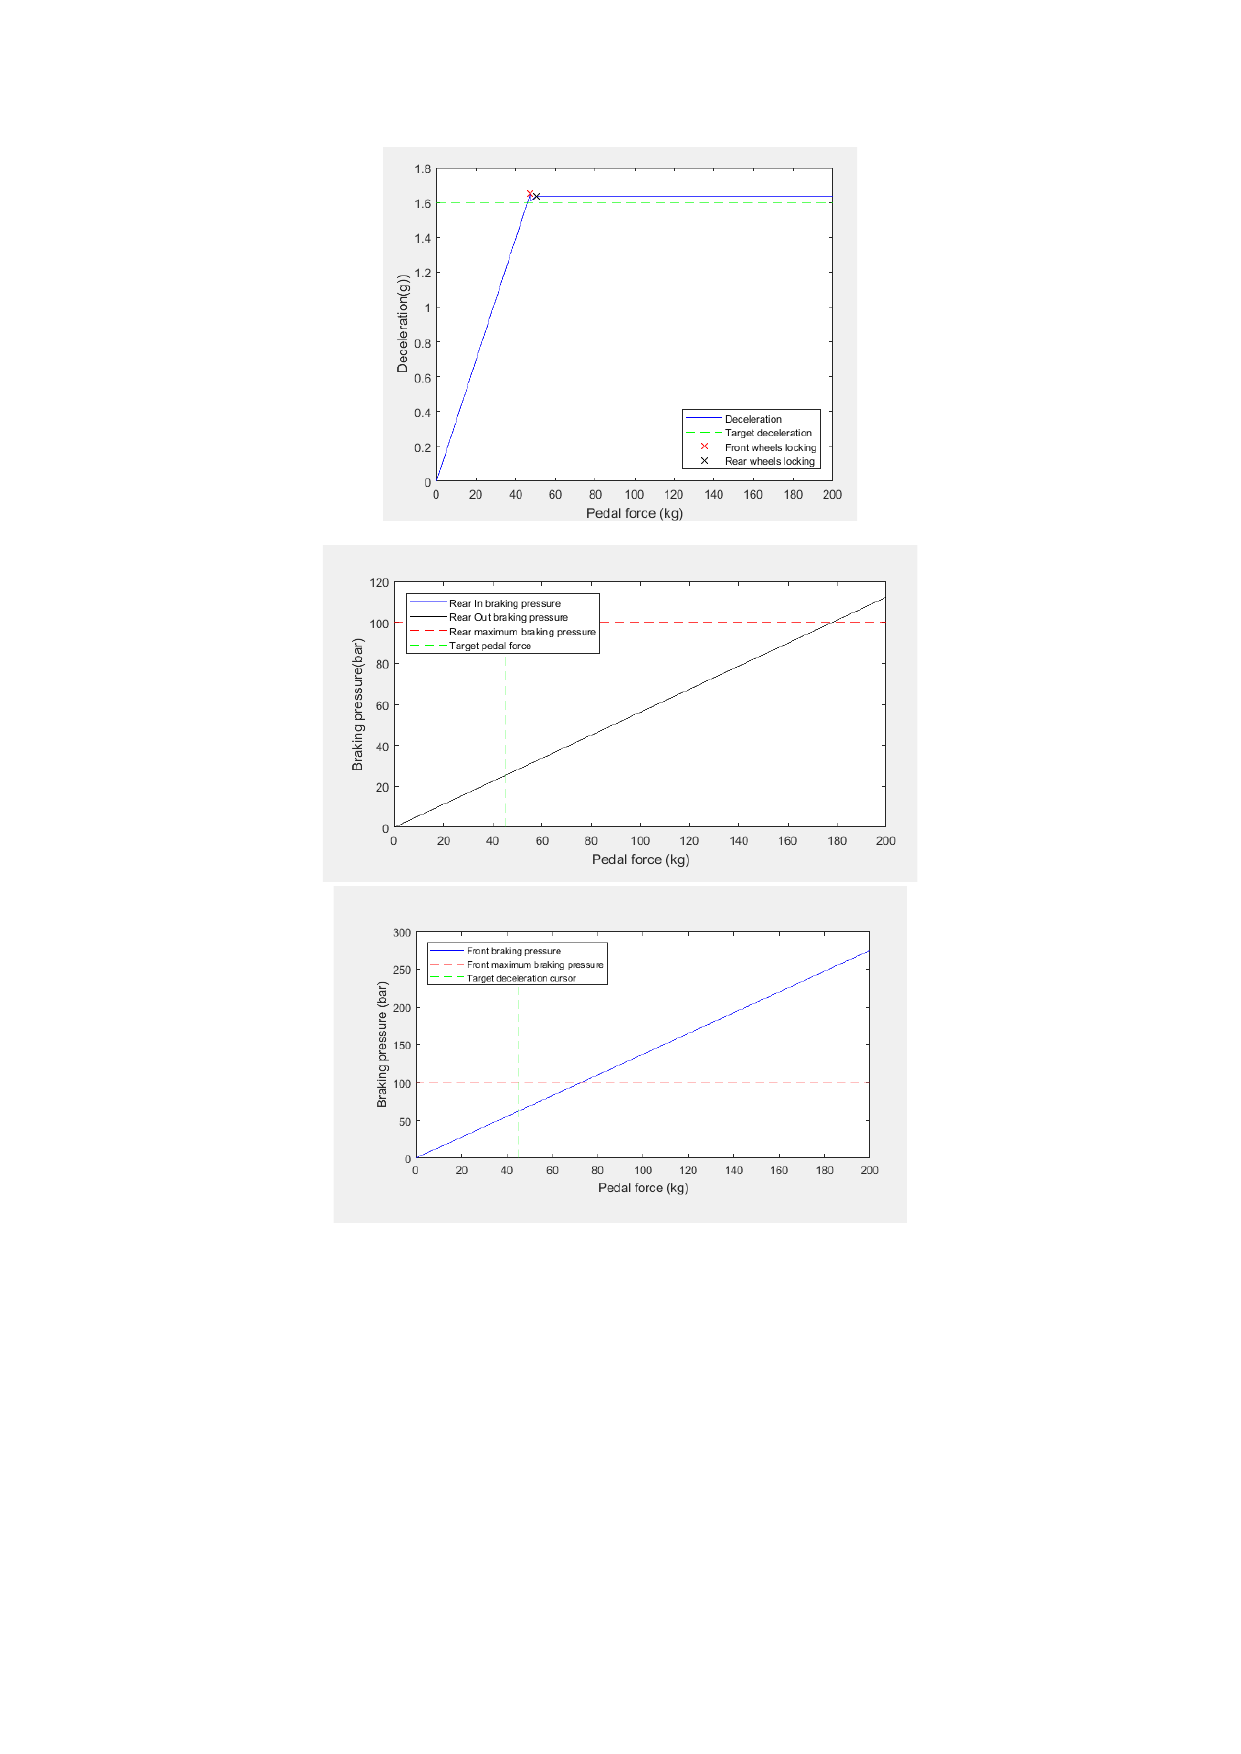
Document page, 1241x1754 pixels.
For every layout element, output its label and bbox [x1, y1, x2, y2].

picture [333, 886, 907, 1223]
picture [322, 545, 918, 882]
picture [383, 147, 858, 521]
